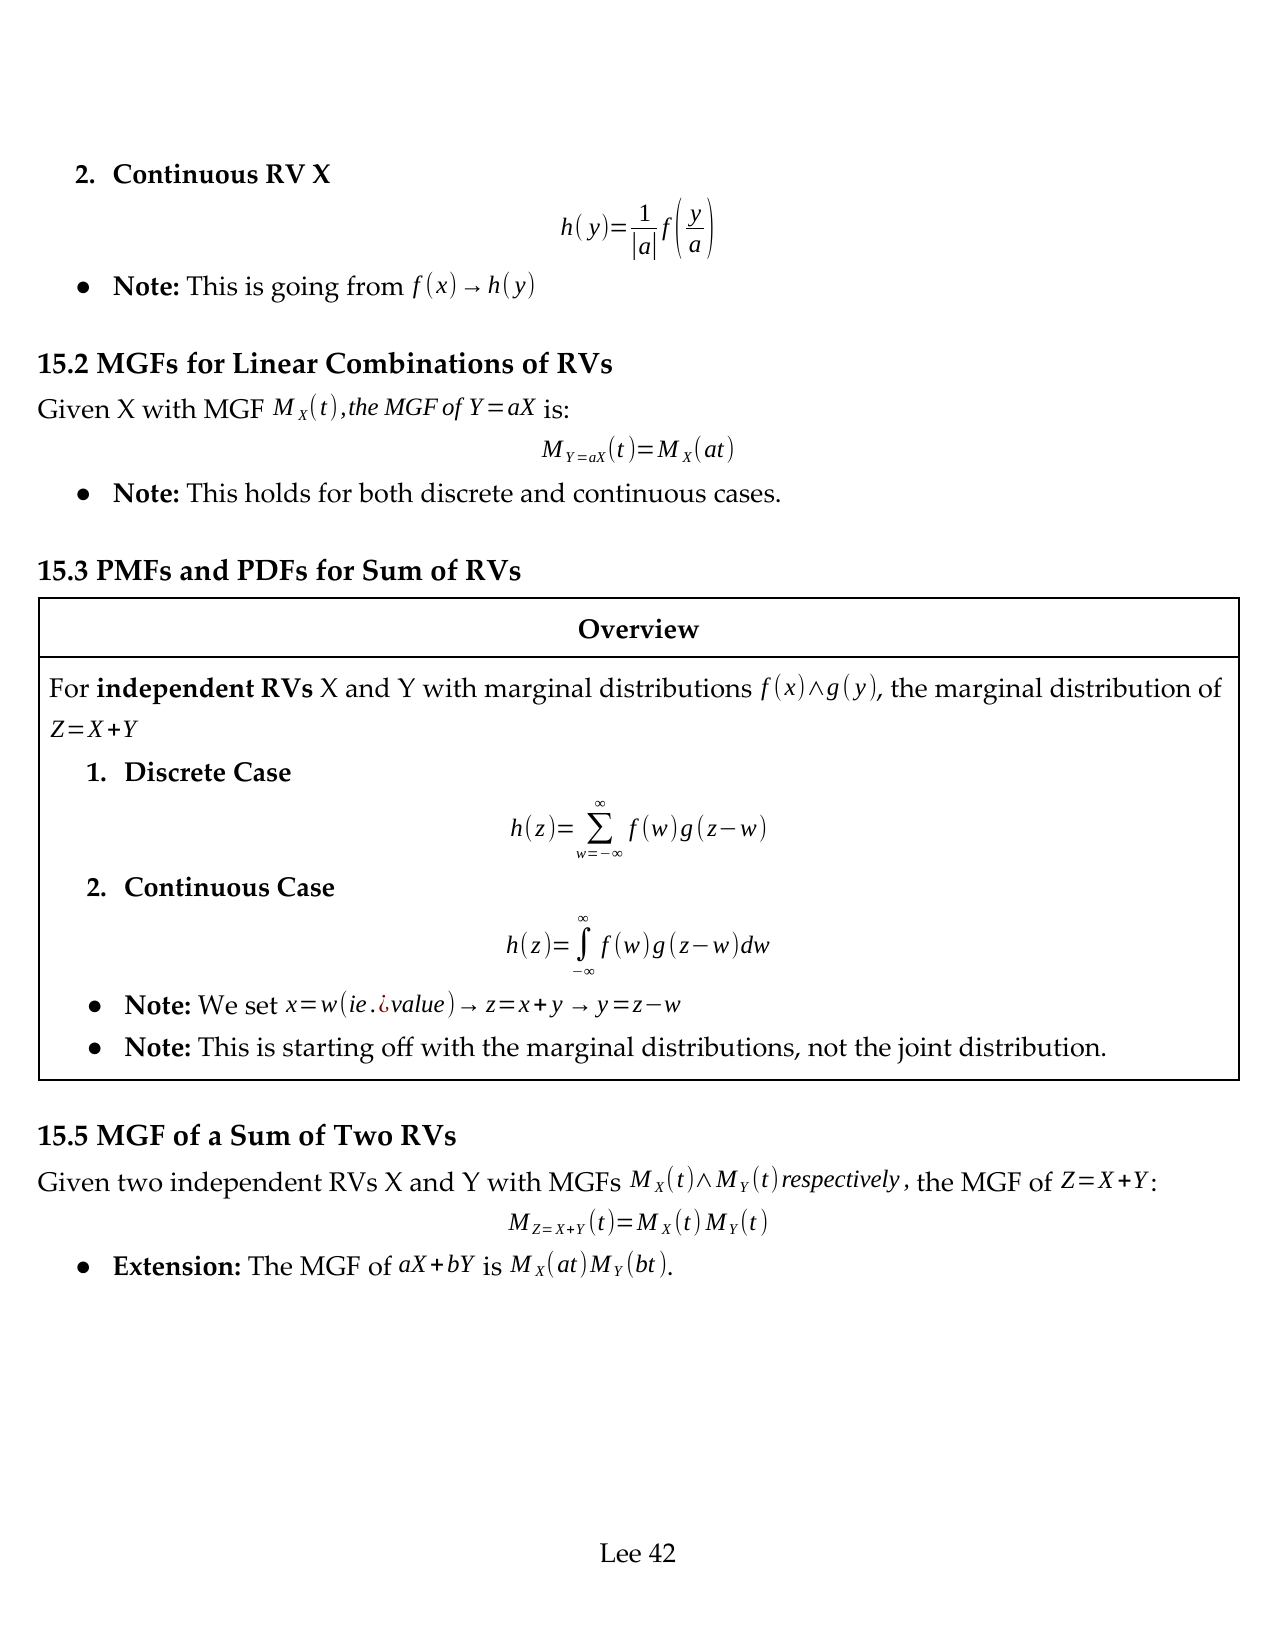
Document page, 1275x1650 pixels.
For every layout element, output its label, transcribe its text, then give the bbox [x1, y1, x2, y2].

list Continuous RV X [75, 154, 1237, 191]
table_cell For independent RVs X and Y with marginal distributions , the marginal distribution of Discrete Case Continuous Case Note: We set Note: This is starting off with the marginal distributions, not the joint distribution. [40, 658, 1238, 1079]
table_header Overview [40, 599, 1238, 656]
text Given X with MGF is: [37, 390, 1237, 426]
list Note: This holds for both discrete and continuous cases. [75, 474, 1237, 510]
list Extension: The MGF of is . [75, 1246, 1237, 1283]
subtitle 15.3 PMFs and PDFs for Sum of RVs [37, 549, 1237, 588]
list Note: This is going from [75, 267, 1237, 303]
subtitle 15.2 MGFs for Linear Combinations of RVs [37, 342, 1237, 381]
subtitle 15.5 MGF of a Sum of Two RVs [37, 1114, 1237, 1154]
text Given two independent RVs X and Y with MGFs the MGF of : [37, 1162, 1237, 1199]
